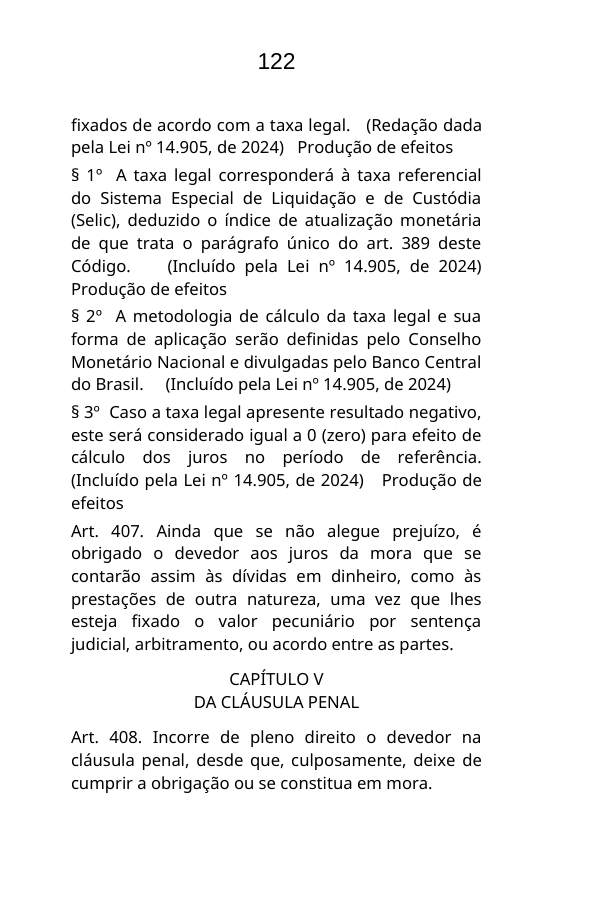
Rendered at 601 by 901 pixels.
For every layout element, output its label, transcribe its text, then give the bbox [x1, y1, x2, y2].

text CAPÍTULO V Da Cláusula Penal [71, 668, 482, 713]
text § 3º Caso a taxa legal apresente resultado negativo, este será considerado igual a 0 (zero) para efeito de cálculo dos juros no período de referência. (Incluído pela Lei nº 14.905, de 2024) Produção de efeitos [71, 401, 482, 514]
text § 2º A metodologia de cálculo da taxa legal e sua forma de aplicação serão definidas pelo Conselho Monetário Nacional e divulgadas pelo Banco Central do Brasil. (Incluído pela Lei nº 14.905, de 2024) [71, 305, 482, 396]
text § 1º A taxa legal corresponderá à taxa referencial do Sistema Especial de Liquidação e de Custódia (Selic), deduzido o índice de atualização monetária de que trata o parágrafo único do art. 389 deste Código. (Incluído pela Lei nº 14.905, de 2024) Produção de efeitos [71, 163, 482, 300]
text Art. 408. Incorre de pleno direito o devedor na cláusula penal, desde que, culposamente, deixe de cumprir a obrigação ou se constitua em mora. [71, 726, 482, 794]
text Art. 407. Ainda que se não alegue prejuízo, é obrigado o devedor aos juros da mora que se contarão assim às dívidas em dinheiro, como às prestações de outra natureza, uma vez que lhes esteja fixado o valor pecuniário por sentença judicial, arbitramento, ou acordo entre as partes. [71, 519, 482, 655]
